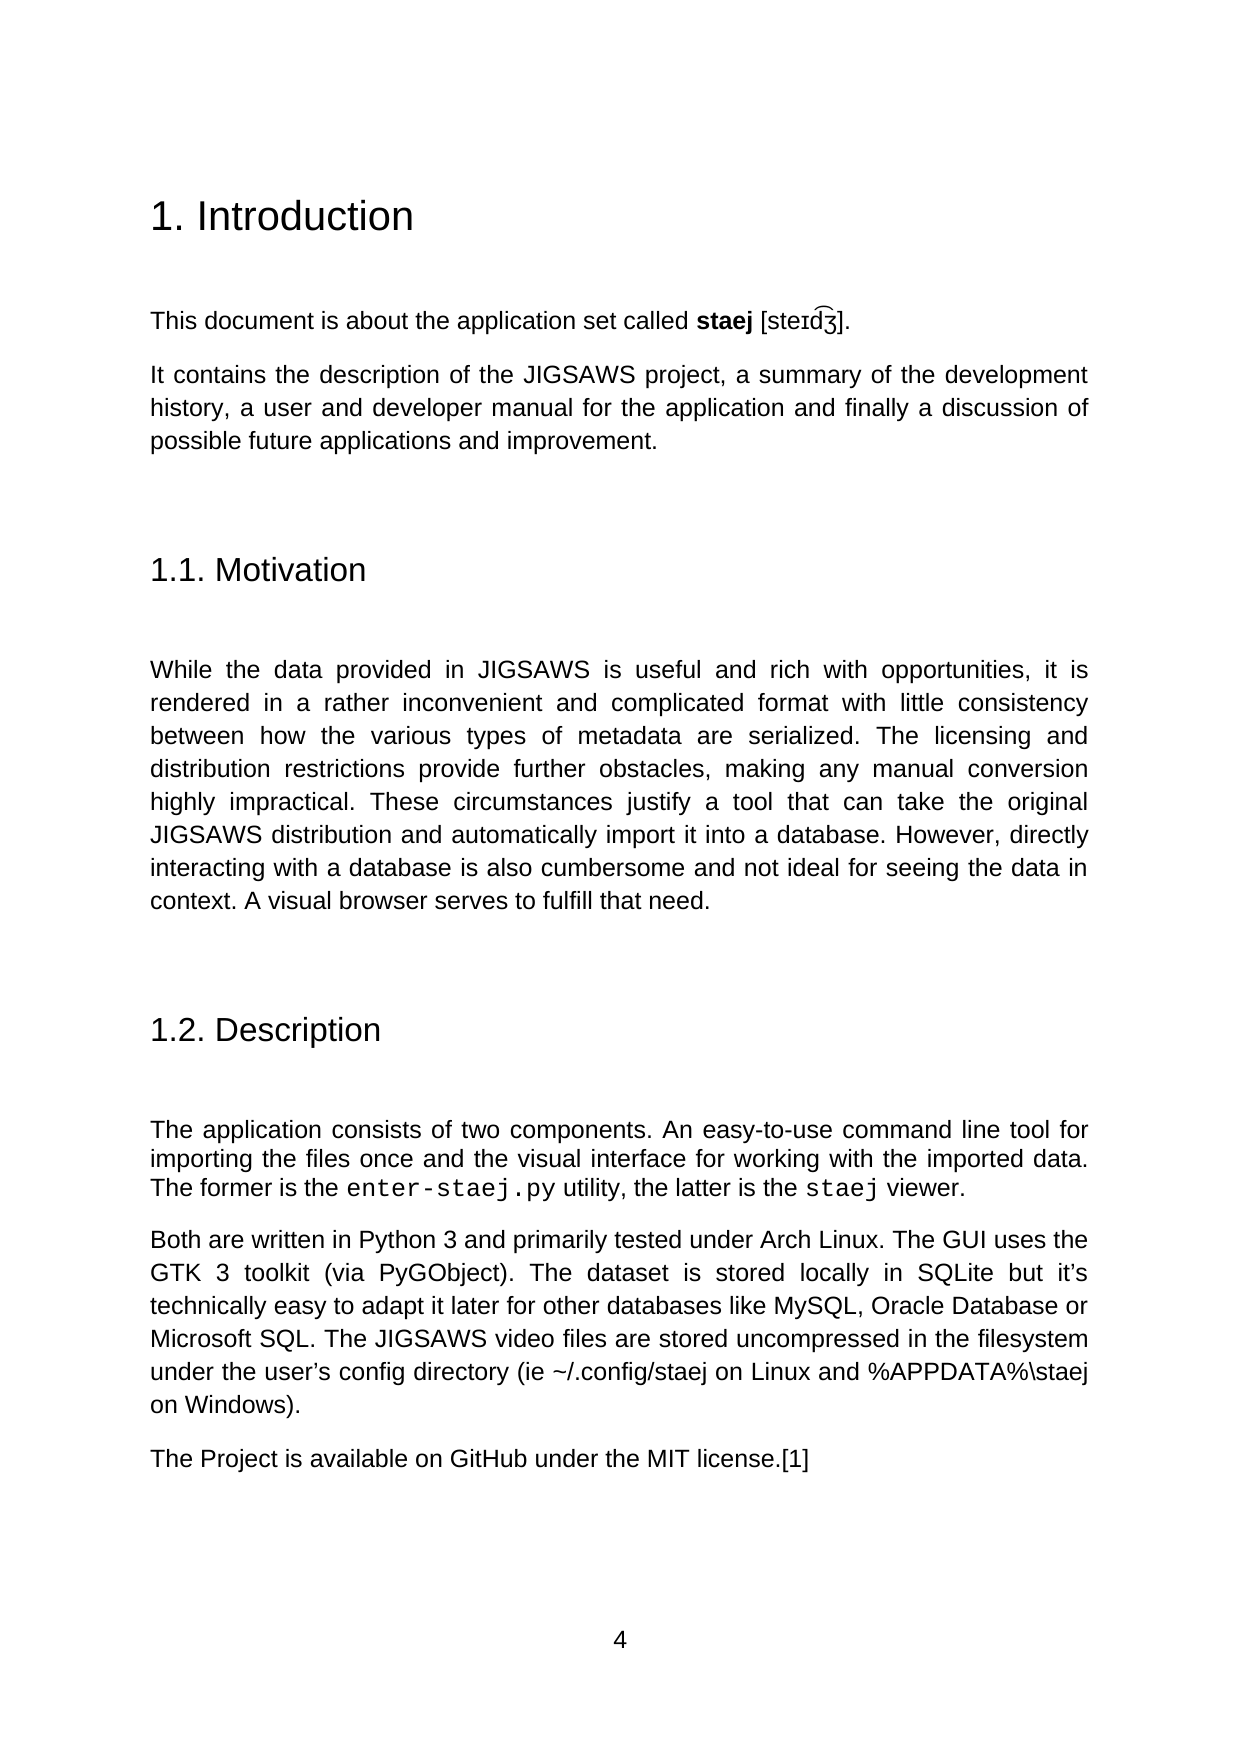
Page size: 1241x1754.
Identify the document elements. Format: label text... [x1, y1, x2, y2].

text Both are written in Python 3 and primarily tested under Arch Linux. The GUI uses the GTK 3 toolkit (via PyGObject). The dataset is stored locally in SQLite but it’s technically easy to adapt it later for other databases like MySQL, Oracle Database or Microsoft SQL. The JIGSAWS video files are stored uncompressed in the filesystem under the user’s config directory (ie ~/.config/staej on Linux and %APPDATA%\staej on Windows). [150, 1224, 1090, 1418]
text While the data provided in JIGSAWS is useful and rich with opportunities, it is rendered in a rather inconvenient and complicated format with little consistency between how the various types of metadata are serialized. The licensing and distribution restrictions provide further obstacles, making any manual conversion highly impractical. These circumstances justify a tool that can take the original JIGSAWS distribution and automatically import it into a database. However, directly interacting with a database is also cumbersome and not ideal for seeing the data in context. A visual browser serves to fulfill that need. [150, 655, 1090, 915]
text It contains the description of the JIGSAWS project, a summary of the development history, a user and developer manual for the application and finally a discussion of possible future applications and improvement. [150, 360, 1090, 454]
text This document is about the application set called staej [steɪd͡ʒ]. [150, 306, 1090, 335]
text The application consists of two components. An easy-to-use command line tool for importing the files once and the visual interface for working with the imported data. The former is the enter-staej.py utility, the latter is the staej viewer. [150, 1115, 1090, 1204]
text The Project is available on GitHub under the MIT license.[1] [150, 1443, 1090, 1472]
subtitle 1. Introduction [150, 192, 1090, 239]
subtitle 1.1. Motivation [150, 550, 1090, 589]
subtitle 1.2. Description [150, 1011, 1090, 1049]
